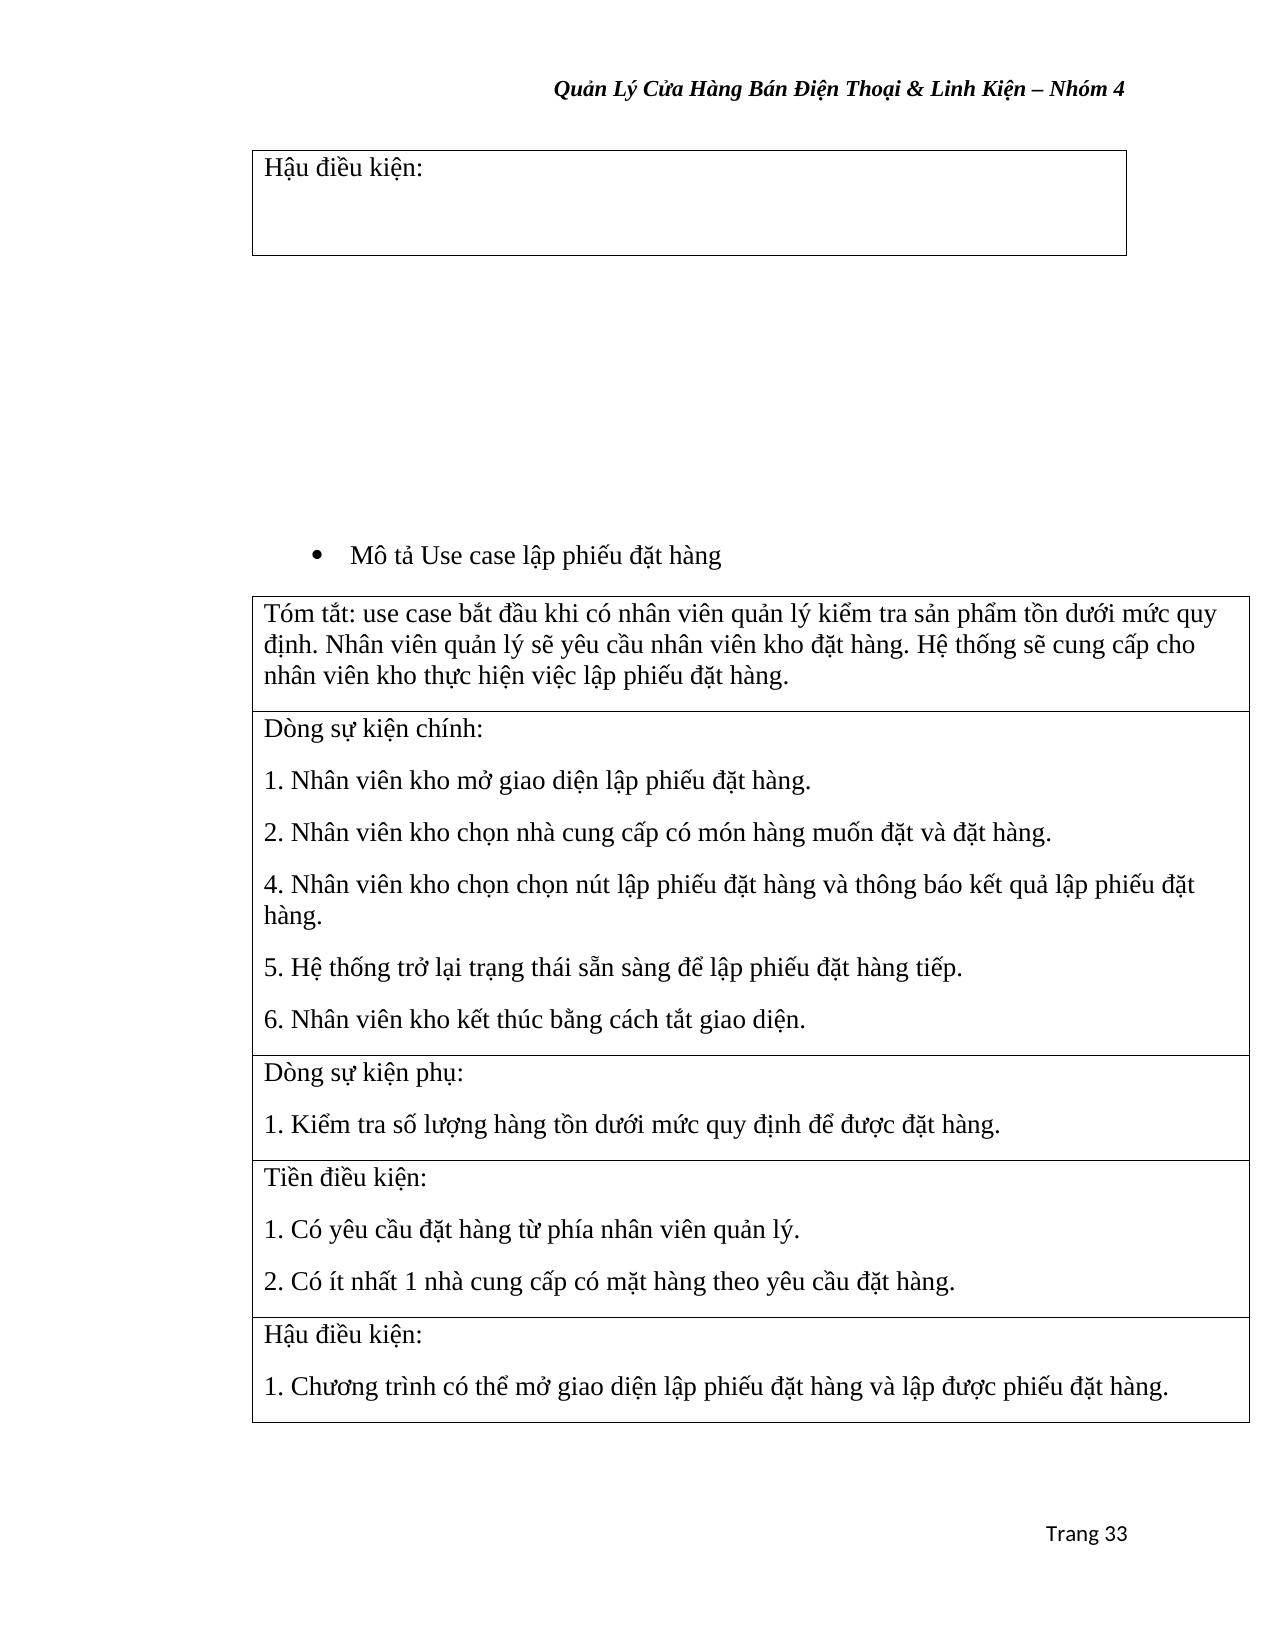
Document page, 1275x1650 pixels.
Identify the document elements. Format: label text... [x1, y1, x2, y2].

table_cell Hậu điều kiện: 1. Chương trình có thể mở giao diện lập phiếu đặt hàng và lập được phiếu đặt hàng. [253, 1318, 1249, 1422]
table_cell Dòng sự kiện chính: 1. Nhân viên kho mở giao diện lập phiếu đặt hàng. 2. Nhân viên kho chọn nhà cung cấp có món hàng muốn đặt và đặt hàng. 4. Nhân viên kho chọn chọn nút lập phiếu đặt hàng và thông báo kết quả lập phiếu đặt hàng. 5. Hệ thống trở lại trạng thái sẵn sàng để lập phiếu đặt hàng tiếp. 6. Nhân viên kho kết thúc bằng cách tắt giao diện. [253, 712, 1249, 1055]
table_cell Tiền điều kiện: 1. Có yêu cầu đặt hàng từ phía nhân viên quản lý. 2. Có ít nhất 1 nhà cung cấp có mặt hàng theo yêu cầu đặt hàng. [253, 1161, 1249, 1317]
list Mô tả Use case lập phiếu đặt hàng [312, 539, 1127, 570]
table_cell Dòng sự kiện phụ: 1. Kiểm tra số lượng hàng tồn dưới mức quy định để được đặt hàng. [253, 1056, 1249, 1160]
table_cell Hậu điều kiện: [253, 151, 1126, 255]
table_header Tóm tắt: use case bắt đầu khi có nhân viên quản lý kiểm tra sản phẩm tồn dưới mức quy định. Nhân viên quản lý sẽ yêu cầu nhân viên kho đặt hàng. Hệ thống sẽ cung cấp cho nhân viên kho thực hiện việc lập phiếu đặt hàng. [253, 597, 1249, 711]
